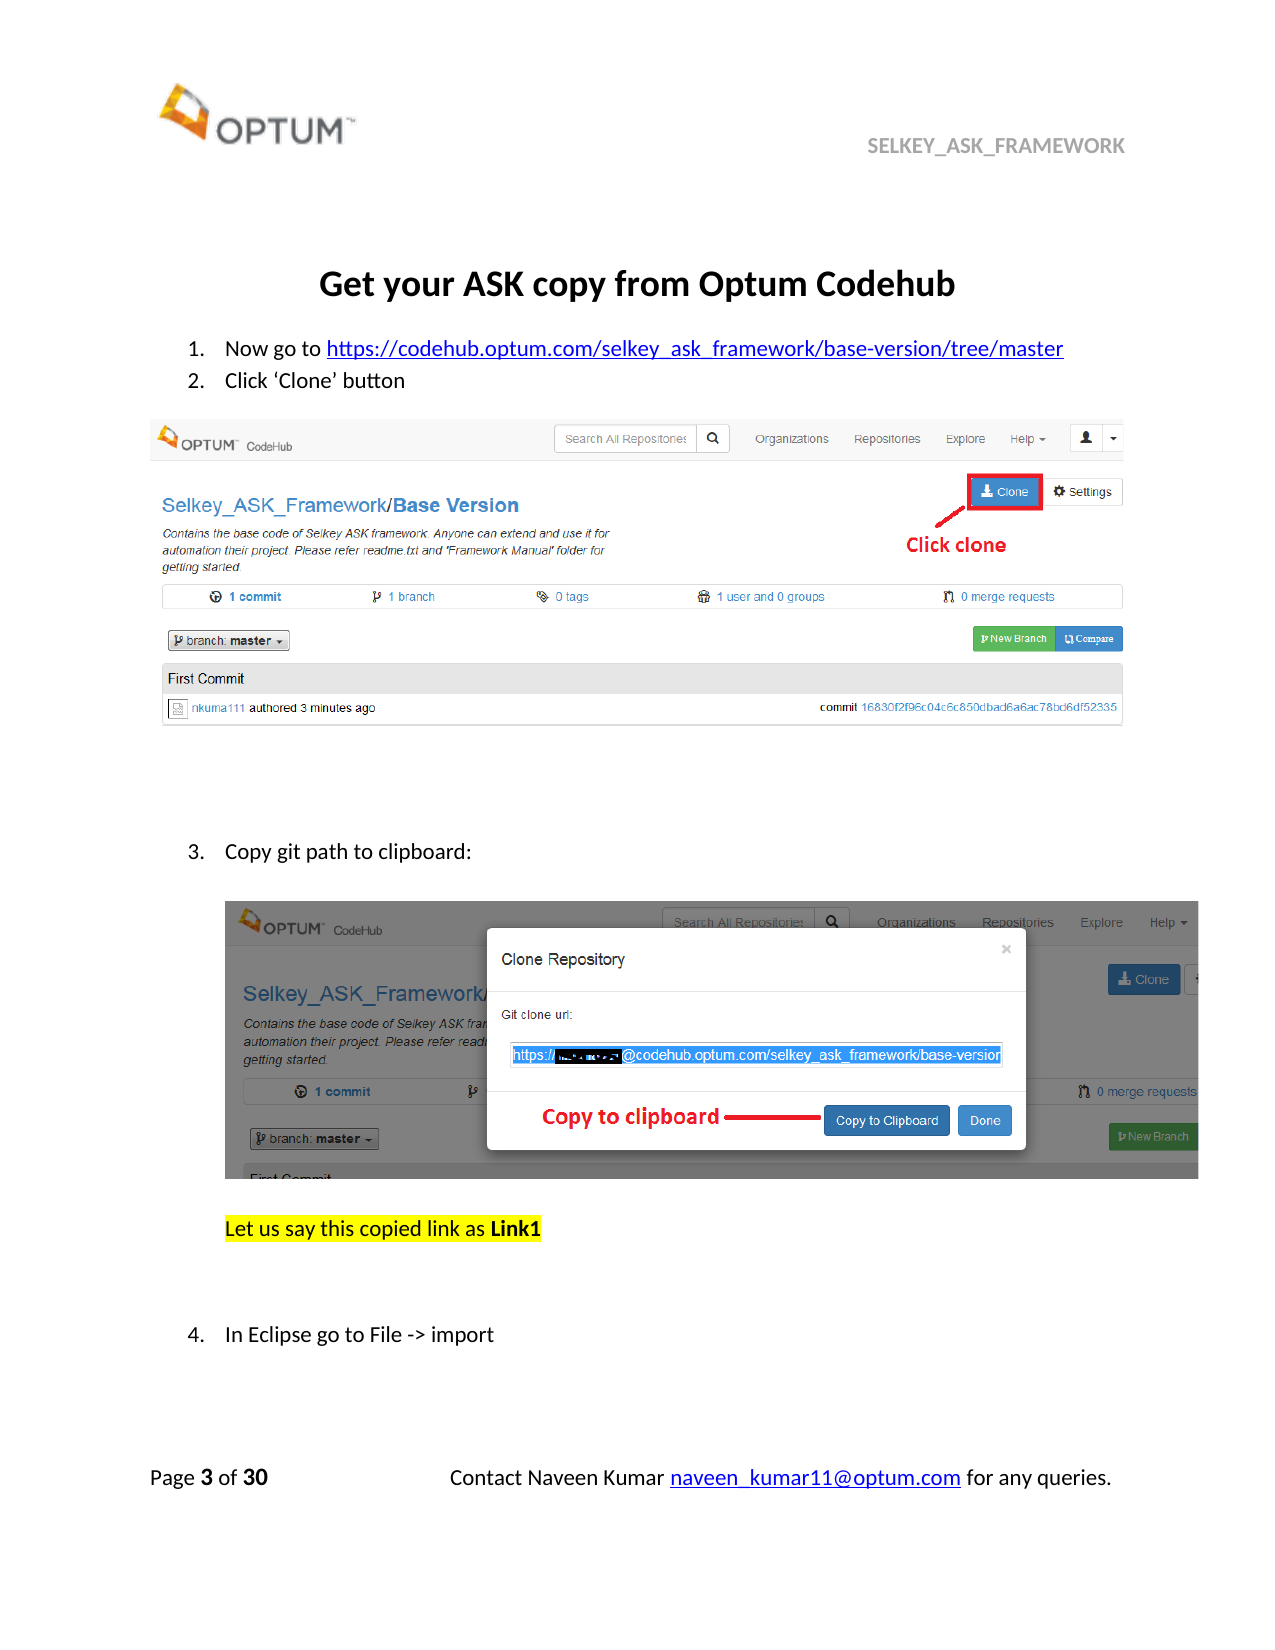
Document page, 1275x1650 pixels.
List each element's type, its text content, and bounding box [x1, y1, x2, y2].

list Click ‘Clone’ button [187, 366, 1125, 394]
picture [225, 901, 1199, 1179]
list In Eclipse go to File -> import [187, 1321, 1125, 1348]
list Let us say this copied link as Link1 [225, 1214, 1125, 1242]
text Get your ASK copy from Optum Codehub [150, 260, 1125, 306]
picture [150, 75, 364, 154]
list Now go to https://codehub.optum.com/selkey_ask_framework/base-version/tree/master [187, 334, 1125, 362]
list Copy git path to clipboard: [187, 837, 1125, 865]
picture [150, 419, 1124, 727]
